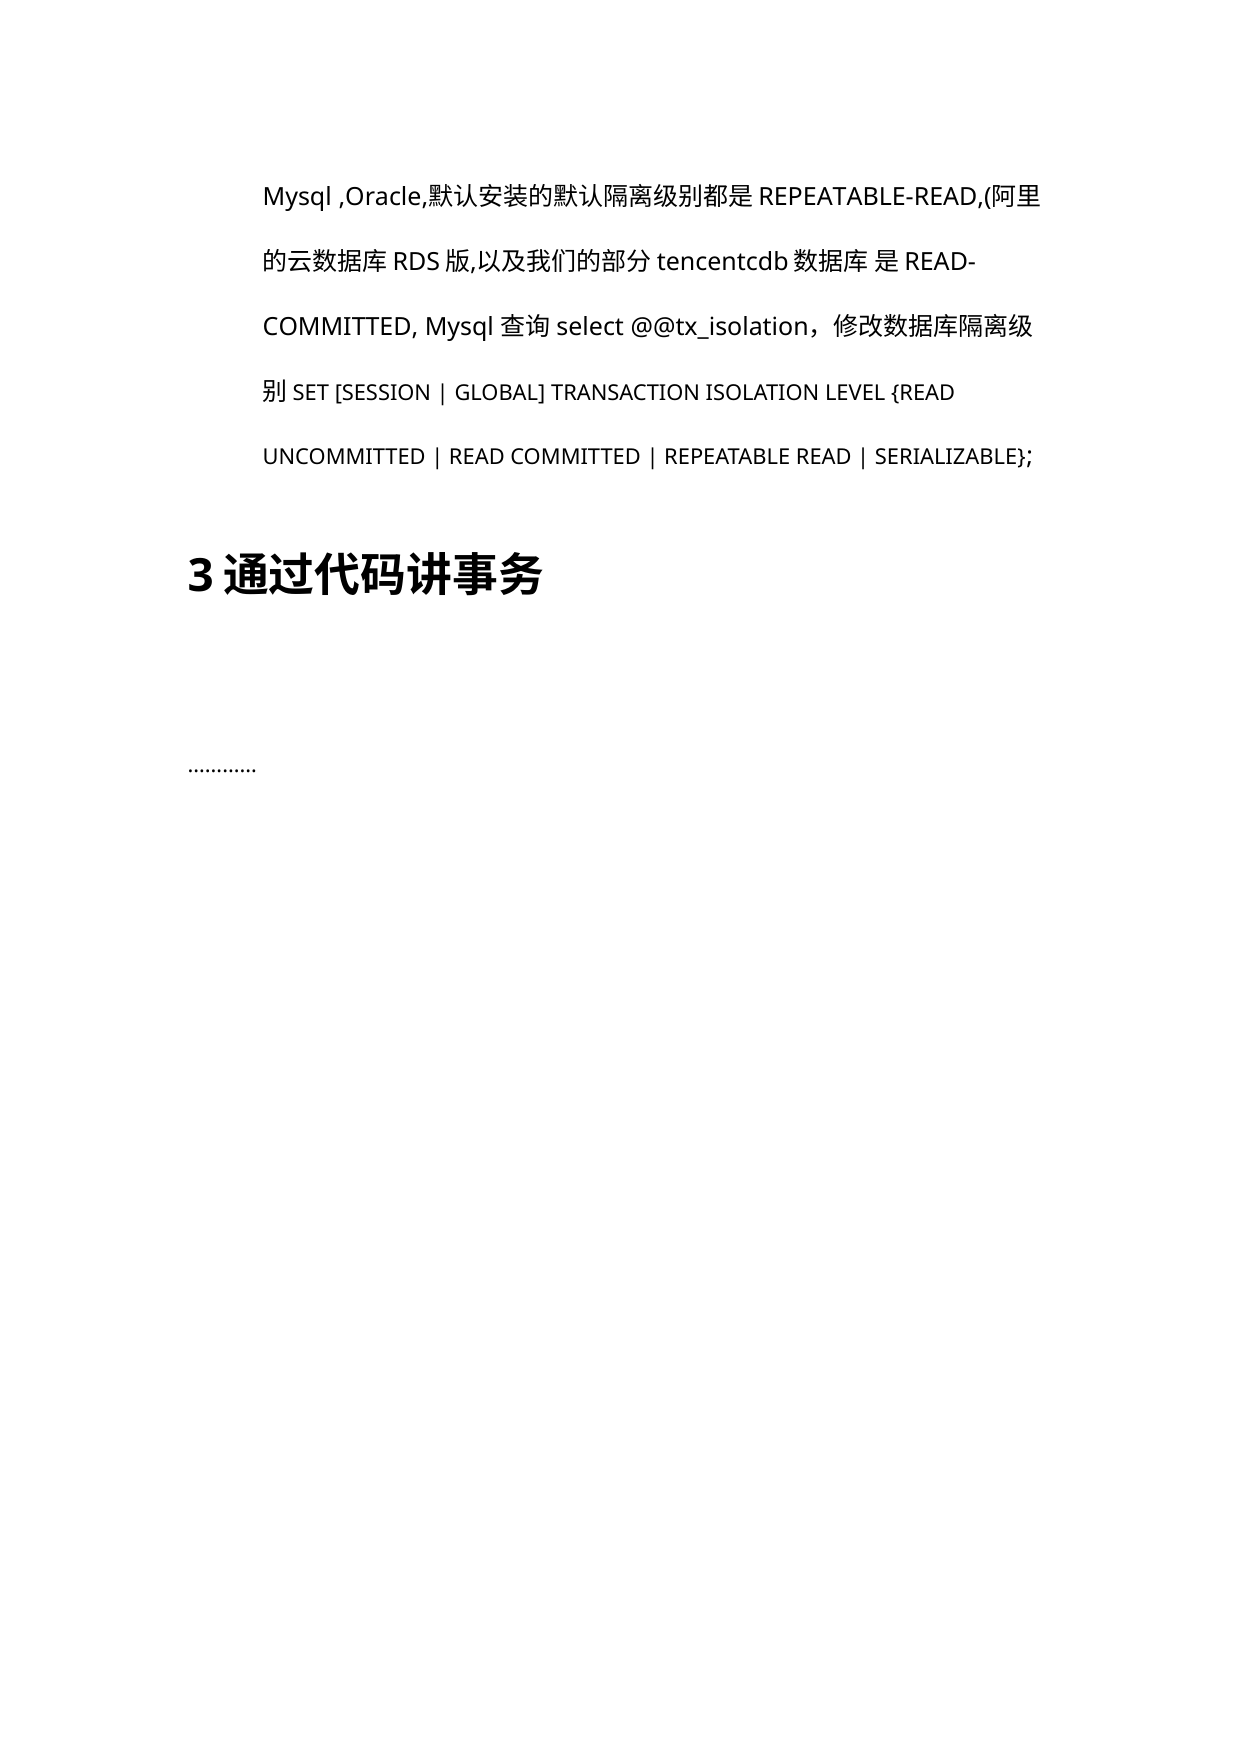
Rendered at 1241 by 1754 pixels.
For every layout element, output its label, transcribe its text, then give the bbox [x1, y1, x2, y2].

subtitle 3通过代码讲事务 [187, 522, 1053, 620]
text Mysql ,Oracle,默认安装的默认隔离级别都是REPEATABLE-READ,(阿里的云数据库RDS版,以及我们的部分tencentcdb数据库 是READ-COMMITTED, Mysql 查询 select @@tx_isolation，修改数据库隔离级别SET [SESSION | GLOBAL] TRANSACTION ISOLATION LEVEL {READ UNCOMMITTED | READ COMMITTED | REPEATABLE READ | SERIALIZABLE}; [262, 162, 1053, 487]
text ………… [187, 748, 1053, 781]
